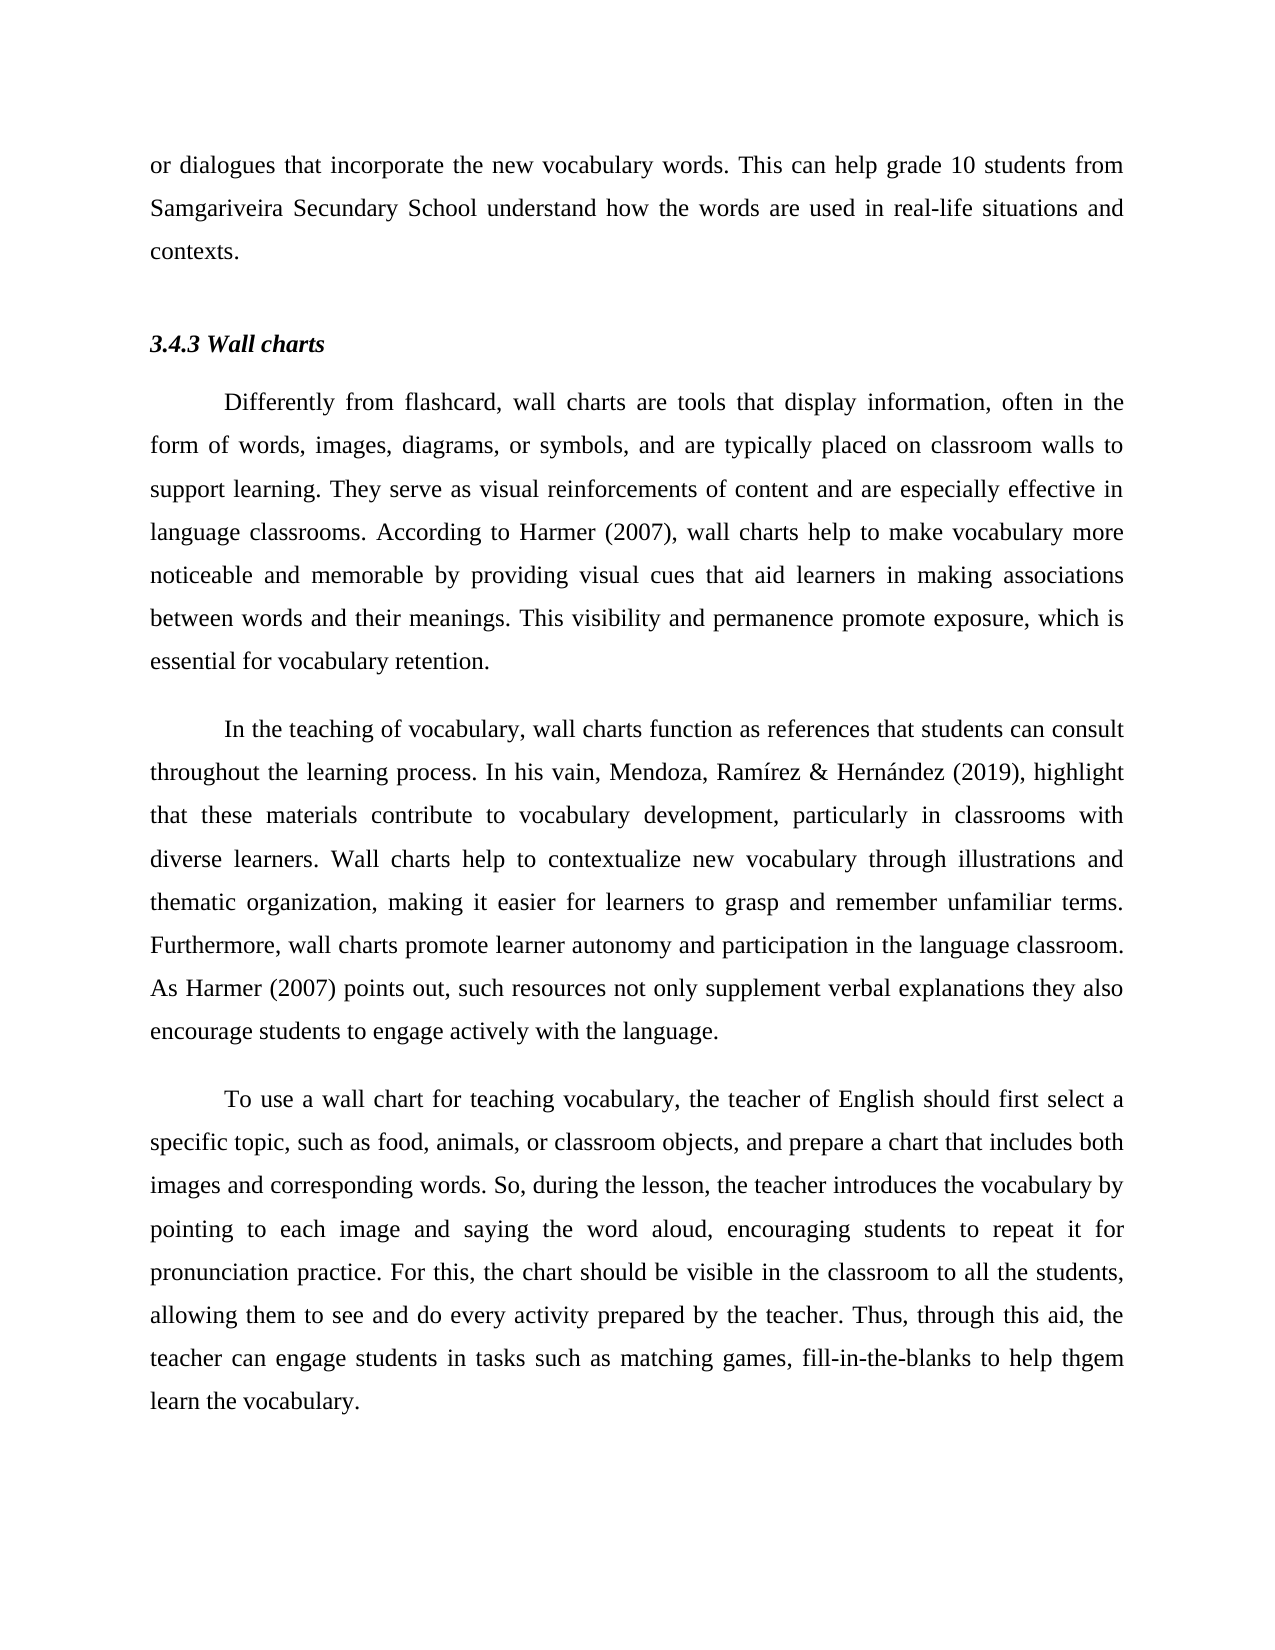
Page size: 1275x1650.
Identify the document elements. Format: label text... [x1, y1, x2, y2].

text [150, 150, 1125, 265]
text Differently from flashcard, wall charts are tools that display information, often in the form of words, images, diagrams, or symbols, and are typically placed on classroom walls to support learning. They serve as visual reinforcements of content and are especially effective in language classrooms. According to Harmer (2007), wall charts help to make vocabulary more noticeable and memorable by providing visual cues that aid learners in making associations between words and their meanings. This visibility and permanence promote exposure, which is essential for vocabulary retention. [150, 387, 1125, 675]
subtitle 3.4.3 Wall charts [150, 329, 1125, 358]
text To use a wall chart for teaching vocabulary, the teacher of English should first select a specific topic, such as food, animals, or classroom objects, and prepare a chart that includes both images and corresponding words. So, during the lesson, the teacher introduces the vocabulary by pointing to each image and saying the word aloud, encouraging students to repeat it for pronunciation practice. For this, the chart should be visible in the classroom to all the students, allowing them to see and do every activity prepared by the teacher. Thus, through this aid, the teacher can engage students in tasks such as matching games, fill-in-the-blanks to help thgem learn the vocabulary. [150, 1084, 1125, 1415]
text In the teaching of vocabulary, wall charts function as references that students can consult throughout the learning process. In his vain, Mendoza, Ramírez & Hernández (2019), highlight that these materials contribute to vocabulary development, particularly in classrooms with diverse learners. Wall charts help to contextualize new vocabulary through illustrations and thematic organization, making it easier for learners to grasp and remember unfamiliar terms. Furthermore, wall charts promote learner autonomy and participation in the language classroom. As Harmer (2007) points out, such resources not only supplement verbal explanations they also encourage students to engage actively with the language. [150, 714, 1125, 1045]
